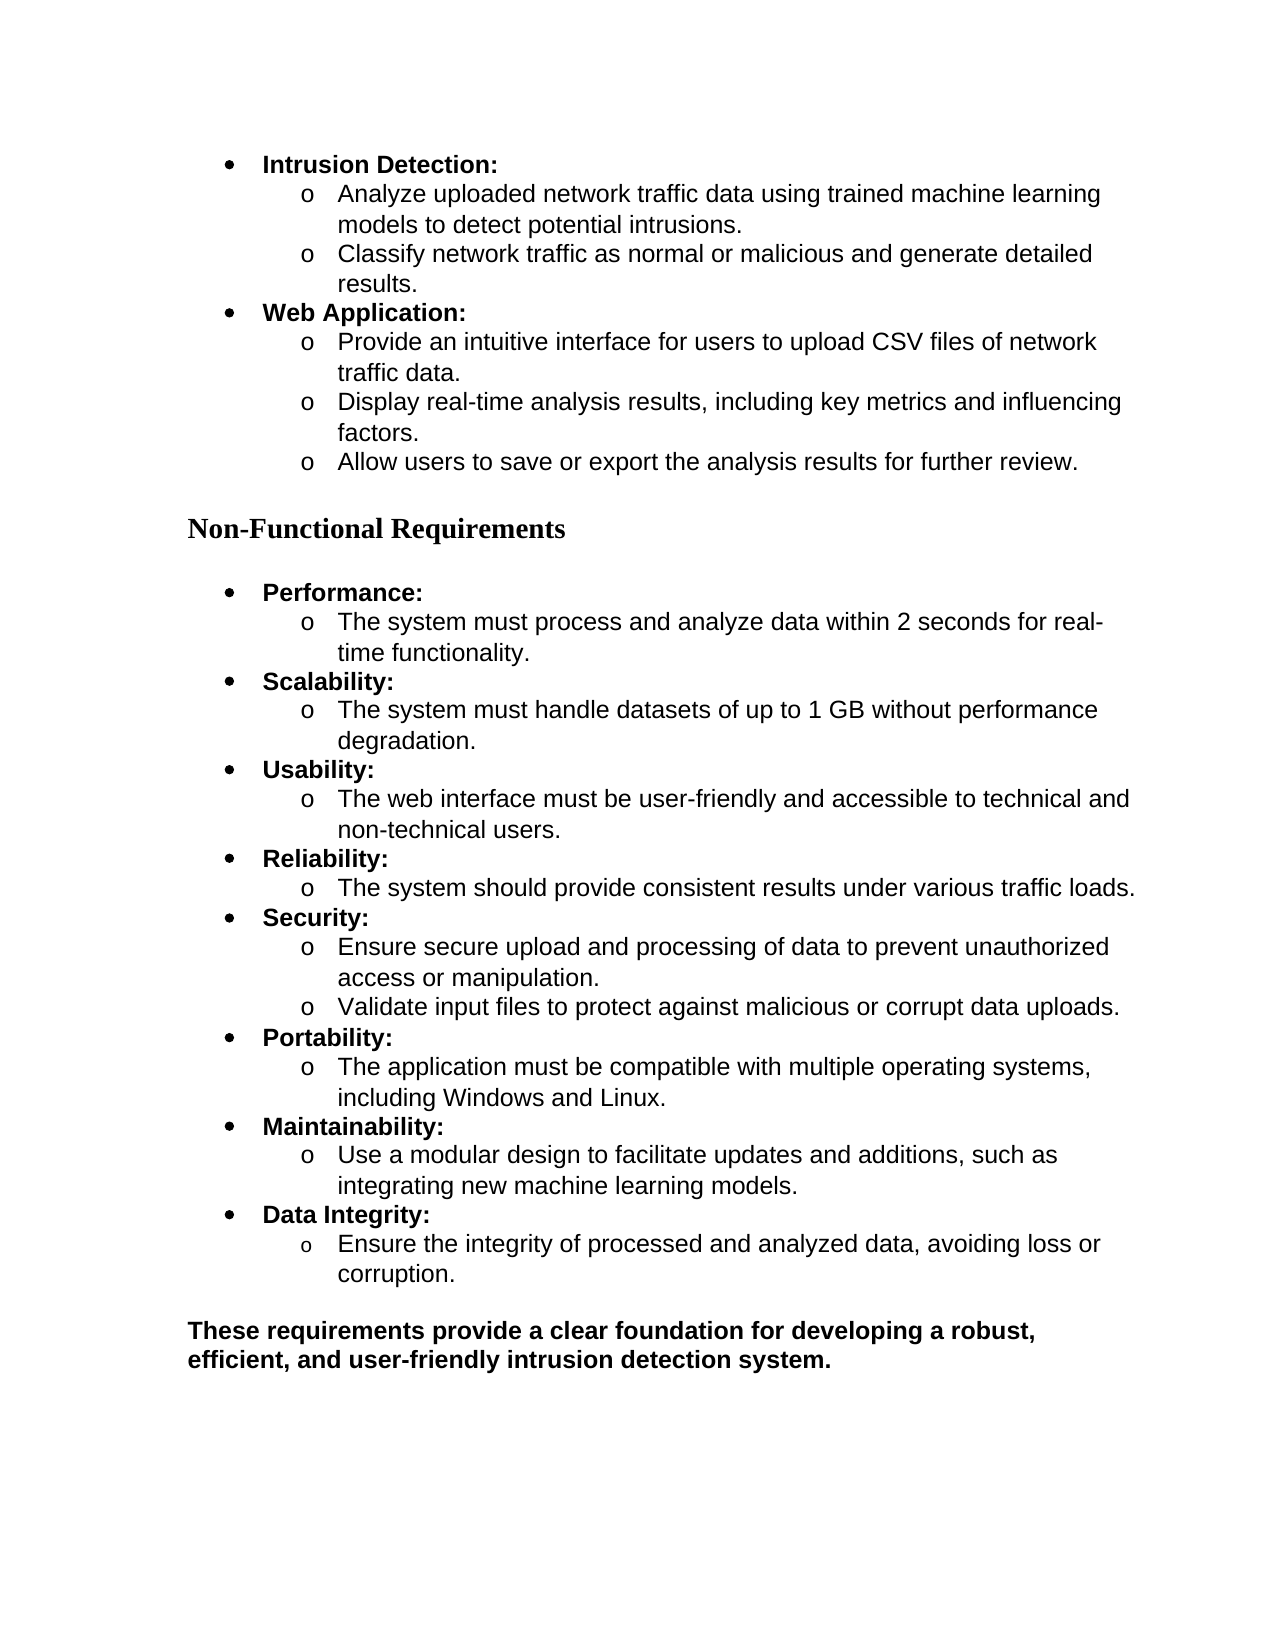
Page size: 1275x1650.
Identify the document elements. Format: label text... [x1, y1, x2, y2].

text Non-Functional Requirements [187, 511, 1144, 544]
list The system must handle datasets of up to 1 GB without performance degradation. [300, 695, 1144, 755]
list Ensure the integrity of processed and analyzed data, avoiding loss or corruption. [300, 1229, 1144, 1287]
list The system should provide consistent results under various traffic loads. [300, 872, 1144, 903]
list Allow users to save or export the analysis results for further review. [300, 446, 1144, 477]
list Ensure secure upload and processing of data to prevent unauthorized access or manipulation. [300, 932, 1144, 992]
list Security: [225, 903, 1144, 932]
list The application must be compatible with multiple operating systems, including Windows and Linux. [300, 1052, 1144, 1111]
list Classify network traffic as normal or malicious and generate detailed results. [300, 238, 1144, 298]
list Provide an intuitive interface for users to upload CSV files of network traffic data. [300, 327, 1144, 387]
list Validate input files to protect against malicious or corrupt data uploads. [300, 992, 1144, 1023]
list Web Application: [225, 298, 1144, 327]
list Scalability: [225, 667, 1144, 695]
list Usability: [225, 755, 1144, 784]
text These requirements provide a clear foundation for developing a robust, efficient, and user-friendly intrusion detection system. [187, 1316, 1144, 1373]
list Display real-time analysis results, including key metrics and influencing factors. [300, 387, 1144, 446]
list Use a modular design to facilitate updates and additions, such as integrating new machine learning models. [300, 1140, 1144, 1200]
list Intrusion Detection: [225, 150, 1144, 179]
list Maintainability: [225, 1111, 1144, 1140]
list Analyze uploaded network traffic data using trained machine learning models to detect potential intrusions. [300, 179, 1144, 238]
list Data Integrity: [225, 1200, 1144, 1229]
list The web interface must be user-friendly and accessible to technical and non-technical users. [300, 784, 1144, 844]
list The system must process and analyze data within 2 seconds for real-time functionality. [300, 607, 1144, 667]
list Portability: [225, 1023, 1144, 1052]
list Performance: [225, 578, 1144, 607]
list Reliability: [225, 844, 1144, 872]
